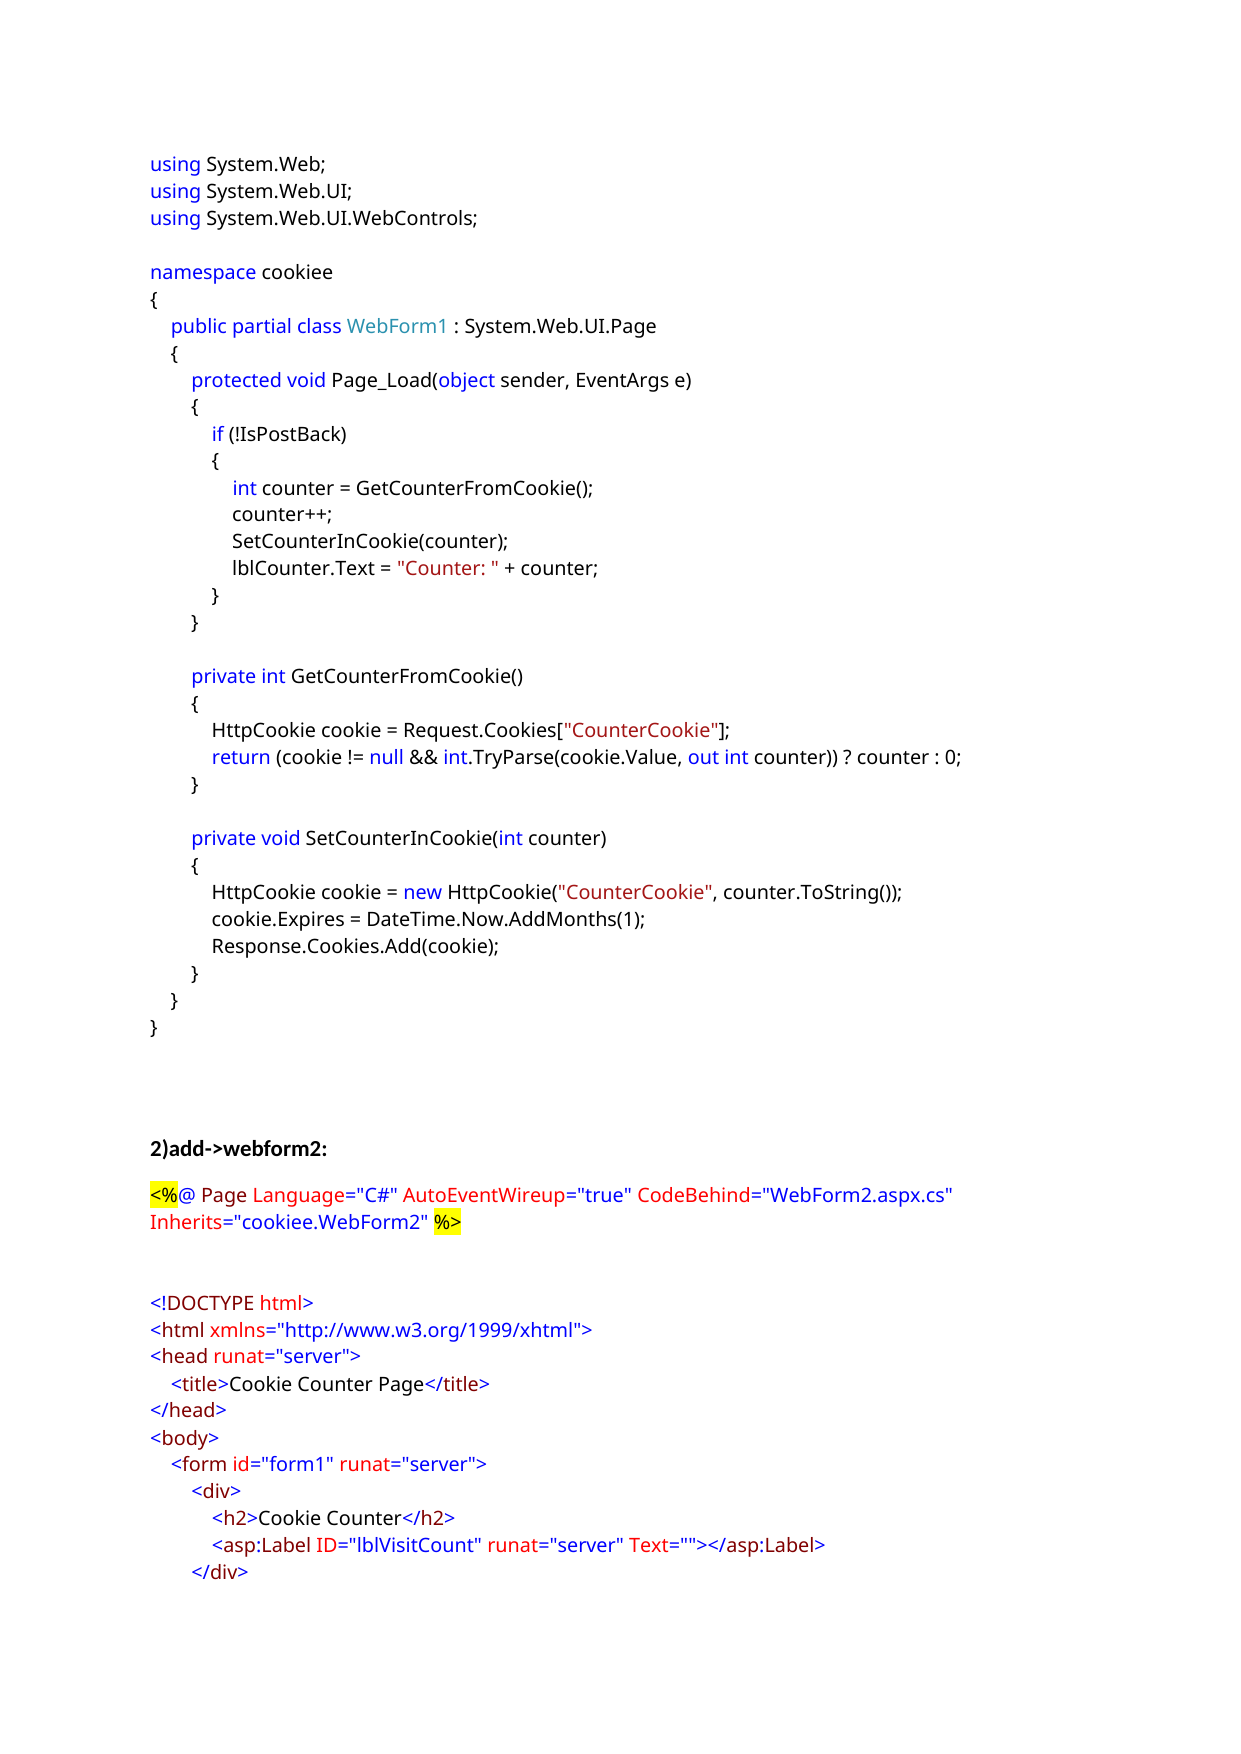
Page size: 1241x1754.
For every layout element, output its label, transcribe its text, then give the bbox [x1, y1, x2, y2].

text } [150, 986, 1090, 1013]
text private void SetCounterInCookie(int counter) [150, 824, 1090, 851]
text 2)add->webform2: [150, 1134, 1090, 1162]
text int counter = GetCounterFromCookie(); [150, 474, 1090, 501]
text </head> [150, 1397, 1090, 1424]
text <%@ Page Language="C#" AutoEventWireup="true" CodeBehind="WebForm2.aspx.cs" Inherits="cookiee.WebForm2" %> [150, 1181, 1090, 1235]
text cookie.Expires = DateTime.Now.AddMonths(1); [150, 905, 1090, 932]
text } [150, 771, 1090, 797]
text counter++; [150, 501, 1090, 528]
text if (!IsPostBack) [150, 420, 1090, 447]
text <html xmlns="http://www.w3.org/1999/xhtml"> [150, 1316, 1090, 1343]
text <!DOCTYPE html> [150, 1289, 1090, 1316]
text { [150, 851, 1090, 878]
text } [150, 1013, 1090, 1040]
text { [150, 393, 1090, 420]
text { [150, 689, 1090, 717]
text { [150, 339, 1090, 366]
text { [150, 447, 1090, 474]
text private int GetCounterFromCookie() [150, 663, 1090, 689]
text public partial class WebForm1 : System.Web.UI.Page [150, 312, 1090, 339]
text </div> [150, 1559, 1090, 1586]
text return (cookie != null && int.TryParse(cookie.Value, out int counter)) ? counter : 0; [150, 743, 1090, 771]
text <form id="form1" runat="server"> [150, 1451, 1090, 1478]
text Response.Cookies.Add(cookie); [150, 932, 1090, 959]
text HttpCookie cookie = new HttpCookie("CounterCookie", counter.ToString()); [150, 878, 1090, 905]
text } [150, 959, 1090, 986]
text HttpCookie cookie = Request.Cookies["CounterCookie"]; [150, 717, 1090, 743]
text SetCounterInCookie(counter); [150, 528, 1090, 555]
text lblCounter.Text = "Counter: " + counter; [150, 555, 1090, 582]
text using System.Web.UI.WebControls; [150, 204, 1090, 231]
text using System.Web; [150, 150, 1090, 177]
text } [150, 609, 1090, 636]
text namespace cookiee [150, 258, 1090, 285]
text <asp:Label ID="lblVisitCount" runat="server" Text=""></asp:Label> [150, 1532, 1090, 1559]
text <div> [150, 1478, 1090, 1505]
text using System.Web.UI; [150, 177, 1090, 204]
text } [150, 582, 1090, 609]
text <h2>Cookie Counter</h2> [150, 1505, 1090, 1532]
text { [150, 285, 1090, 312]
text <body> [150, 1424, 1090, 1451]
text <head runat="server"> [150, 1343, 1090, 1370]
text <title>Cookie Counter Page</title> [150, 1370, 1090, 1397]
text protected void Page_Load(object sender, EventArgs e) [150, 366, 1090, 393]
